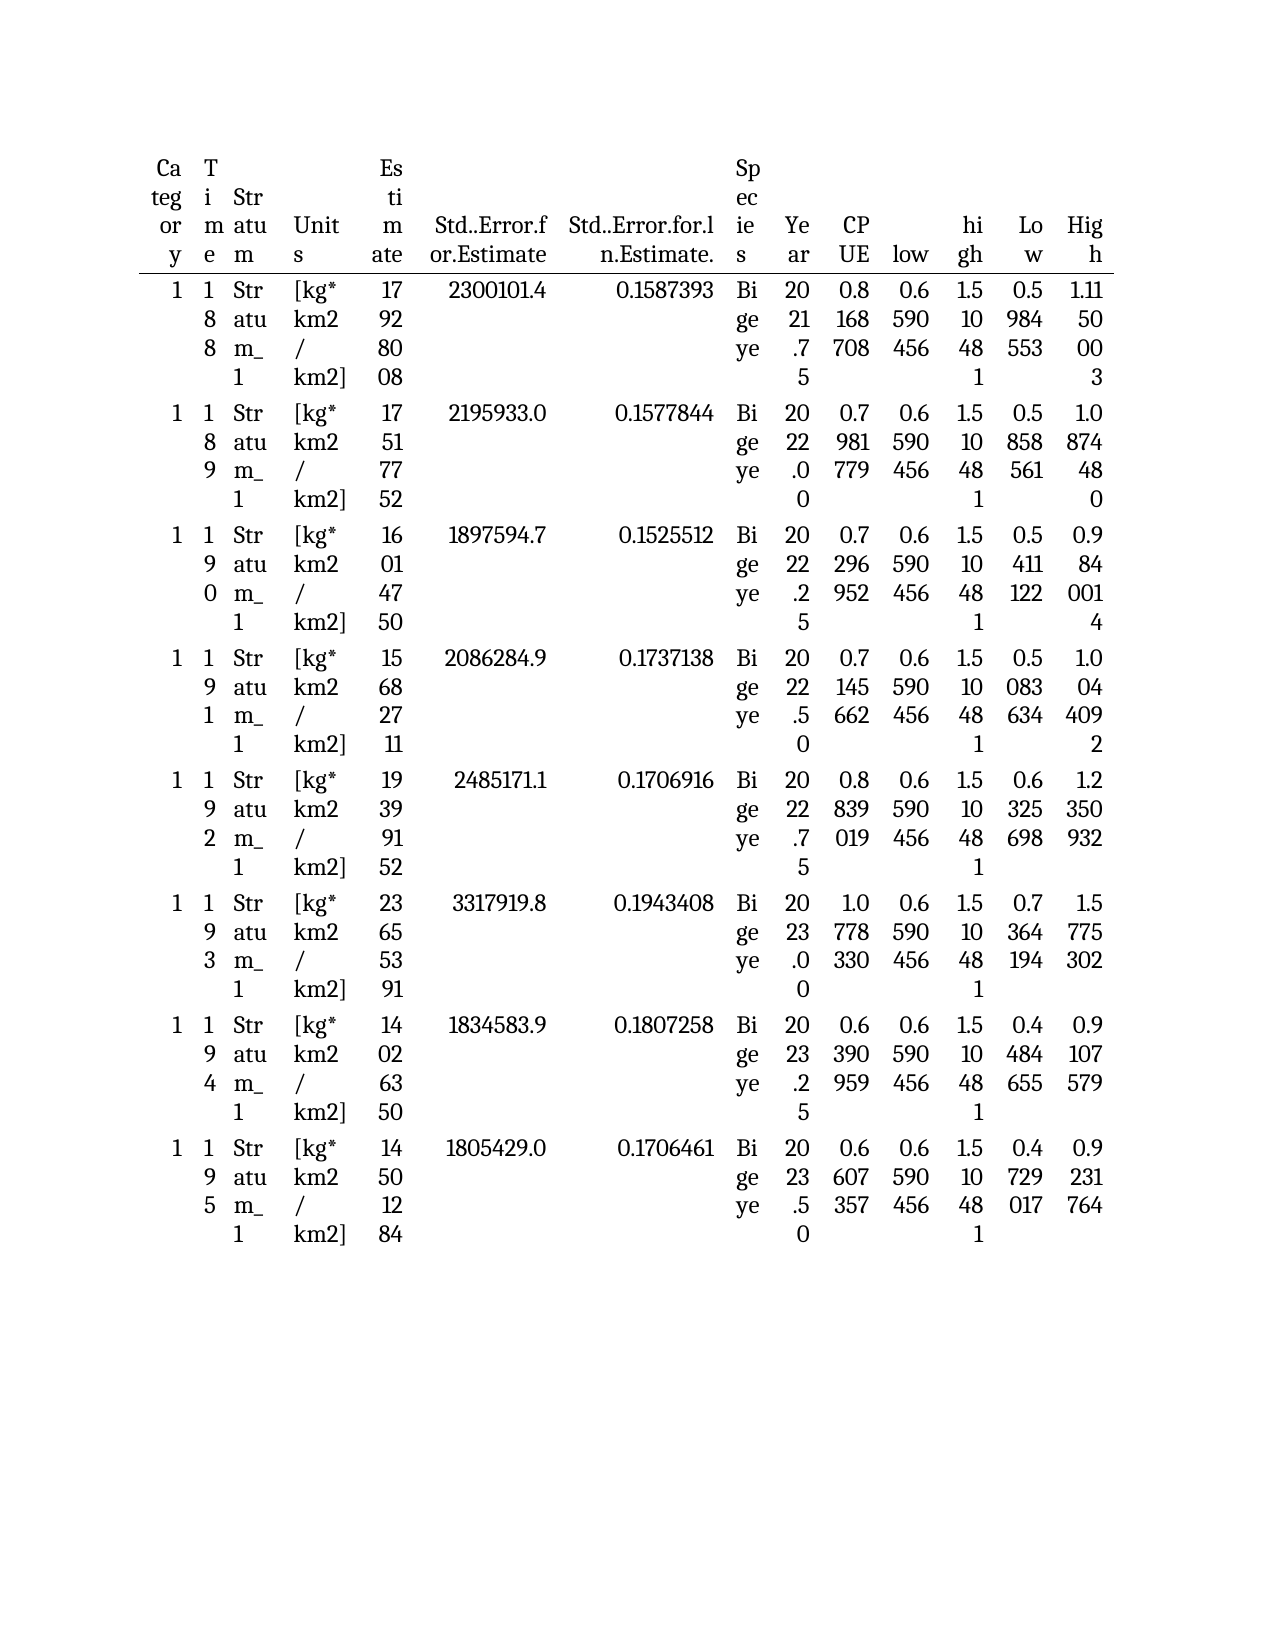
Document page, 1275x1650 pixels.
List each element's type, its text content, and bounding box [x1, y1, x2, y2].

table_cell 0.5858561 [994, 395, 1054, 517]
table_header Low [994, 150, 1054, 272]
table_cell 1897594.7 [414, 518, 557, 640]
table_cell 1 [139, 395, 192, 517]
table_cell Stratum_1 [222, 518, 282, 640]
table_header Time [193, 150, 222, 272]
table_cell 189 [193, 395, 222, 517]
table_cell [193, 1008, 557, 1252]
table_cell 17928008 [360, 274, 414, 395]
table_cell 2021.75 [773, 274, 821, 395]
table_cell 2022.25 [773, 518, 821, 640]
table_cell 1.1150003 [1054, 274, 1114, 395]
table_cell 188 [193, 274, 222, 395]
table_cell 0.1577844 [558, 395, 725, 517]
table_cell [kg*km2/km2] [282, 518, 360, 640]
table_cell 0.7296952 [821, 518, 881, 640]
table_cell 0.5984553 [994, 274, 1054, 395]
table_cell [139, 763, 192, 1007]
table_cell 1 [139, 640, 192, 762]
table_cell Stratum_1 [222, 274, 282, 395]
table_header low [881, 150, 940, 272]
table_cell 1 [139, 274, 192, 395]
table_cell 17517752 [360, 395, 414, 517]
table_cell [kg*km2/km2] [282, 395, 360, 517]
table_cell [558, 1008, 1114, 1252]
table_header Stratum [222, 150, 282, 272]
table_header Category [139, 150, 192, 272]
table_cell [kg*km2/km2] [282, 274, 360, 395]
table_cell 16014750 [360, 518, 414, 640]
table_cell 0.6590456 [881, 395, 940, 517]
table_header Year [773, 150, 821, 272]
table_header Estimate [360, 150, 414, 272]
table_cell Bigeye [725, 518, 773, 640]
table_cell Bigeye [725, 395, 773, 517]
table_cell 0.7981779 [821, 395, 881, 517]
table_cell 1.0874480 [1054, 395, 1114, 517]
table_header CPUE [821, 150, 881, 272]
table_cell 0.9840014 [1054, 518, 1114, 640]
table_cell 0.8168708 [821, 274, 881, 395]
table_cell 0.6590456 [881, 518, 940, 640]
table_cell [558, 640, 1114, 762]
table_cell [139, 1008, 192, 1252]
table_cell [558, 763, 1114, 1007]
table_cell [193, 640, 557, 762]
table_header High [1054, 150, 1114, 272]
table_cell 1 [139, 518, 192, 640]
table_cell 0.1525512 [558, 518, 725, 640]
table_cell 2195933.0 [414, 395, 557, 517]
table_header Units [282, 150, 360, 272]
table_cell 190 [193, 518, 222, 640]
table_cell 0.6590456 [881, 274, 940, 395]
table_cell 2022.00 [773, 395, 821, 517]
table_header Species [725, 150, 773, 272]
table_cell 1.510481 [940, 518, 994, 640]
table_header Std..Error.for.ln.Estimate. [558, 150, 725, 272]
table_cell Bigeye [725, 274, 773, 395]
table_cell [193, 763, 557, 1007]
table_cell 2300101.4 [414, 274, 557, 395]
table_cell 1.510481 [940, 274, 994, 395]
table_cell Stratum_1 [222, 395, 282, 517]
table_header Std..Error.for.Estimate [414, 150, 557, 272]
table_cell 1.510481 [940, 395, 994, 517]
table_cell 0.5411122 [994, 518, 1054, 640]
table_header high [940, 150, 994, 272]
table_cell 0.1587393 [558, 274, 725, 395]
